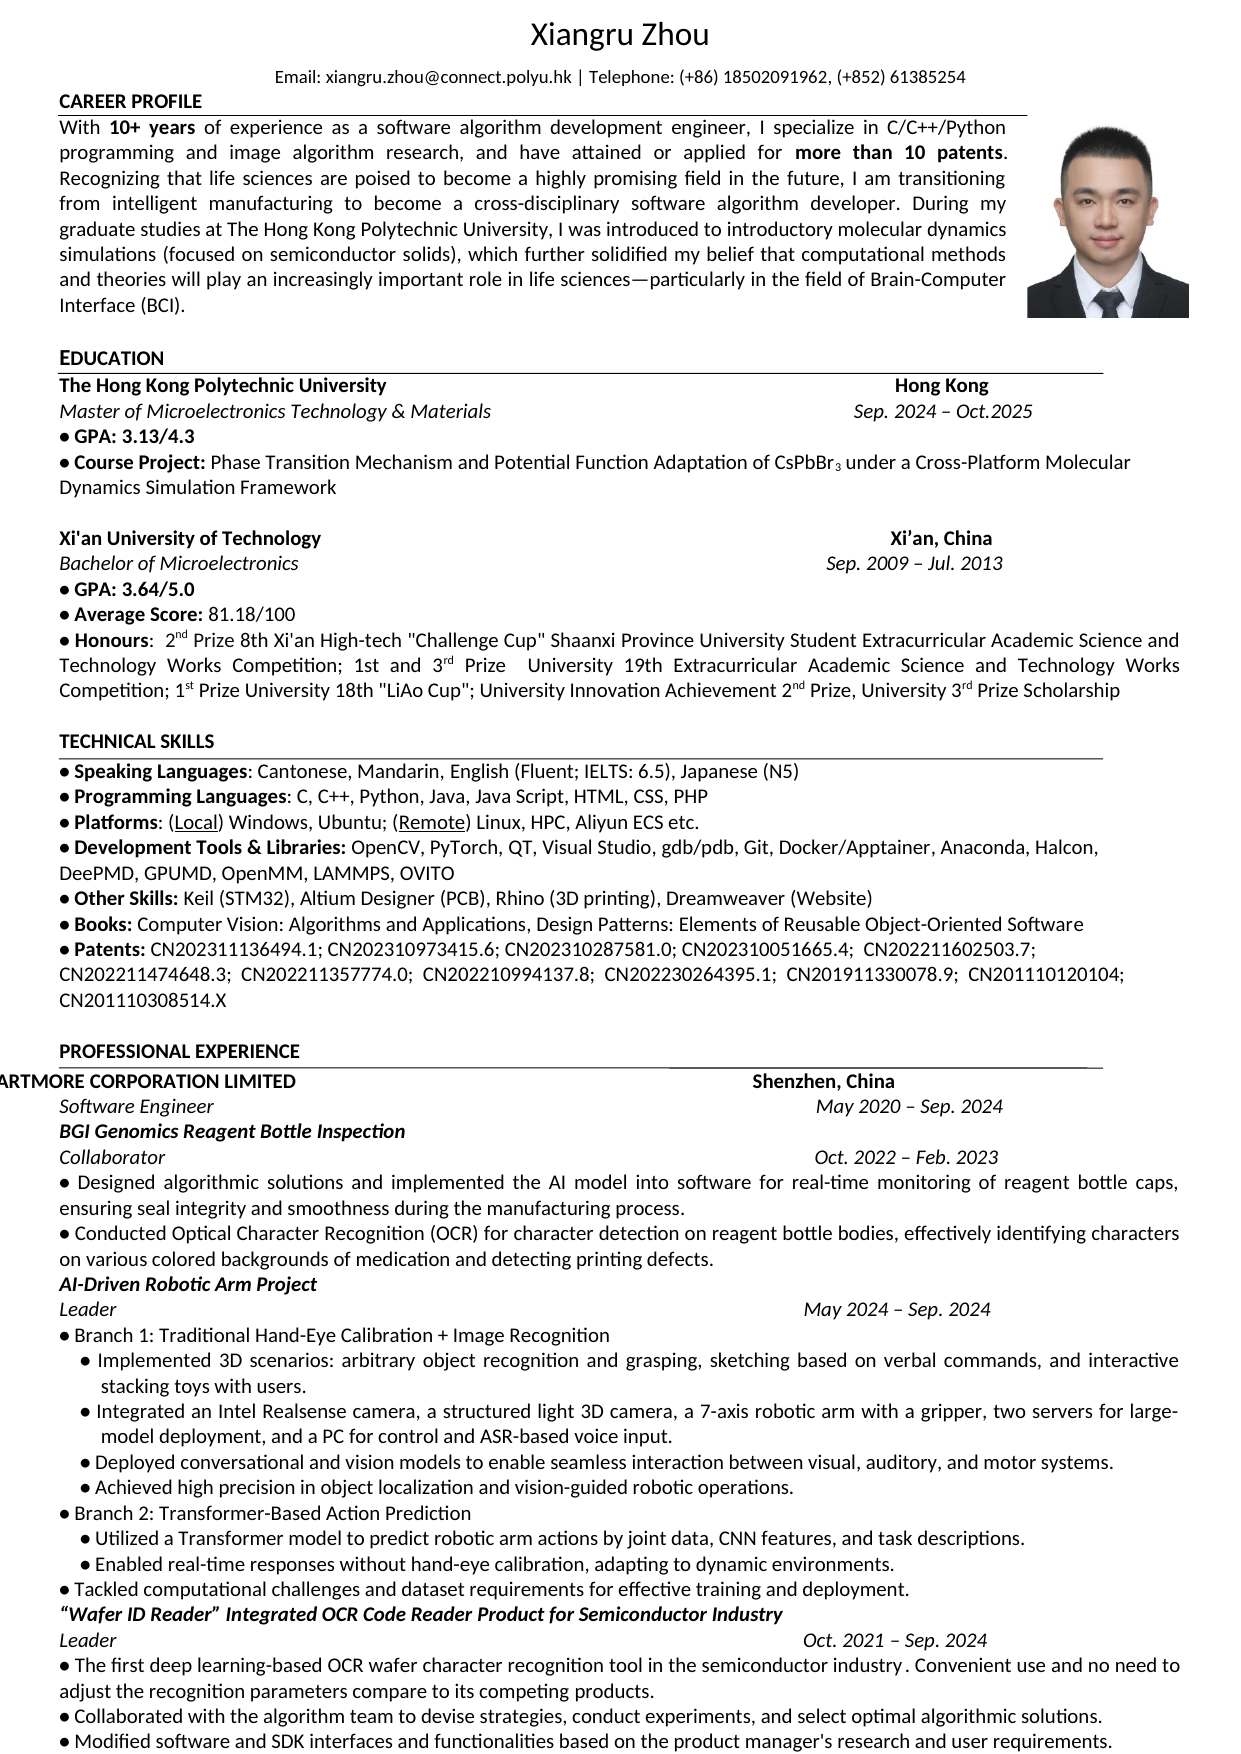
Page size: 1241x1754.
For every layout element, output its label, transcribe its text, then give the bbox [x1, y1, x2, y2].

table_cell The Hong Kong Polytechnic University Hong Kong Master of Microelectronics Technology & Materials Sep. 2024 – Oct.2025 • GPA: 3.13/4.3 • Course Project: Phase Transition Mechanism and Potential Function Adaptation of CsPbBr3 under a Cross-Platform Molecular Dynamics Simulation Framework Xi'an University of Technology Xi’an, China Bachelor of Microelectronics Sep. 2009 – Jul. 2013 • GPA: 3.64/5.0 • Average Score: 81.18/100 • Honours: 2nd Prize 8th Xi'an High-tech "Challenge Cup" Shaanxi Province University Student Extracurricular Academic Science and Technology Works Competition; 1st and 3rd Prize University 19th Extracurricular Academic Science and Technology Works Competition; 1st Prize University 18th "LiAo Cup"; University Innovation Achievement 2nd Prize, University 3rd Prize Scholarship [48, 373, 1192, 728]
table_cell PROFESSIONAL EXPERIENCE [48, 1038, 1192, 1068]
table_cell • Speaking Languages: Cantonese, Mandarin, English (Fluent; IELTS: 6.5), Japanese (N5) • Programming Languages: C, C++, Python, Java, Java Script, HTML, CSS, PHP • Platforms: (Local) Windows, Ubuntu; (Remote) Linux, HPC, Aliyun ECS etc. • Development Tools & Libraries: OpenCV, PyTorch, QT, Visual Studio, gdb/pdb, Git, Docker/Apptainer, Anaconda, Halcon, DeePMD, GPUMD, OpenMM, LAMMPS, OVITO • Other Skills: Keil (STM32), Altium Designer (PCB), Rhino (3D printing), Dreamweaver (Website) • Books: Computer Vision: Algorithms and Applications, Design Patterns: Elements of Reusable Object-Oriented Software • Patents: CN202311136494.1; CN202310973415.6; CN202310287581.0; CN202310051665.4; CN202211602503.7; CN202211474648.3; CN202211357774.0; CN202210994137.8; CN202230264395.1; CN201911330078.9; CN201110120104; CN201110308514.X [48, 758, 1192, 1038]
table_cell SMARTMORE CORPORATION LIMITED Shenzhen, China Software Engineer May 2020 – Sep. 2024 BGI Genomics Reagent Bottle Inspection Collaborator Oct. 2022 – Feb. 2023 • Designed algorithmic solutions and implemented the AI model into software for real-time monitoring of reagent bottle caps, ensuring seal integrity and smoothness during the manufacturing process. • Conducted Optical Character Recognition (OCR) for character detection on reagent bottle bodies, effectively identifying characters on various colored backgrounds of medication and detecting printing defects. AI-Driven Robotic Arm Project Leader May 2024 – Sep. 2024 • Branch 1: Traditional Hand-Eye Calibration + Image Recognition • Implemented 3D scenarios: arbitrary object recognition and grasping, sketching based on verbal commands, and interactive stacking toys with users. • Integrated an Intel Realsense camera, a structured light 3D camera, a 7-axis robotic arm with a gripper, two servers for large-model deployment, and a PC for control and ASR-based voice input. • Deployed conversational and vision models to enable seamless interaction between visual, auditory, and motor systems. • Achieved high precision in object localization and vision-guided robotic operations. • Branch 2: Transformer-Based Action Prediction • Utilized a Transformer model to predict robotic arm actions by joint data, CNN features, and task descriptions. • Enabled real-time responses without hand-eye calibration, adapting to dynamic environments. • Tackled computational challenges and dataset requirements for effective training and deployment. “Wafer ID Reader” Integrated OCR Code Reader Product for Semiconductor Industry Leader Oct. 2021 – Sep. 2024 • The first deep learning-based OCR wafer character recognition tool in the semiconductor industry. Convenient use and no need to adjust the recognition parameters compare to its competing products. • Collaborated with the algorithm team to devise strategies, conduct experiments, and select optimal algorithmic solutions. • Modified software and SDK interfaces and functionalities based on the product manager's research and user requirements. • Implemented end-to-end closed-loop process from requirement analysis to deployment, including evaluation, experimentation, algorithm/software/SDK development, testing, and deployment. • Same recognition rate level as that of industry leader Cognex products in normal cases, partially exceeds its recognition rate (100% versus 99.5%) in the case of fixed format recognition. Defect Detection System for SONY Labels Second-hand Maintainer & Developer Feb. 2023 – May 2023 • Conducted Proof of Concept (POC) using client samples to validate system performance. • By combining the template image and the image to be checked together to form a two-channel image, defects are marked and trained on this basis, the accuracy has been improved by 2%. Character Recognition System for Apple Watch Bands Using Laser Engraving Technology Designer & Developer May. 2020 – May 2021 • Trained character localization and classification models on a four-card 2080Ti server running Ubuntu, utilizing the MobileNet architecture. • Employed the ONNX Runtime (ORT) for model deployment, integrating a C++ SDK for inference on the server and developing a user-friendly software interface. • Collaborated with colleagues to align and optimize the SDK, including pre-processing and post-processing workflows. • Precision and recall were above 99.7% respectively. Defect Detection System for Apple Watch Bezels Using 3D Imaging Technology Designer & Developer Oct. 2020 – Apr. 2020 • Implemented the conversion of 3D point cloud data into 2D heatmaps for analysis purposes. • Designed and programmed the user interface for the software application. SHENZHEN PHDI CORPORATION LIMITED Shenzhen, China Co-founder, CTO Jul. 2017 - May 2020 Android Software for A Car-Mounted Mobile Phone Controller Designer & Developer Jul. 2017 – May 2020 • Managed the schematic design, PCB layout optimization, final delivery for production, and functional validation; Programmed based on the TI CC2540 Bluetooth chip; Conducted 3D design and printing for the product's appearance. • Enabled rapid switching between navigation, music, and WeChat applications in a car environment. • Implemented automatic sending and receiving of WeChat messages. • Integrated features for one-touch activation of voice navigation and song search. • Designed and developed a comprehensive product including a mobile application and a Bluetooth controller. Face Recognition and Tracking Software on The Android Platform Designer Jul. 2017 – May 2017 • Utilized OpenCV, Caffe, Idlib, and VGG net deep learning neural network for face localization and gender recognition. • Integrated BP neural network for gender recognition within the face detection algorithm. • Applied the developed algorithm in systems for estimating the attention of different gender groups towards billboards and for access control systems, resulting in the acquisition of a patent. • Adapted the algorithm for integration with security cameras to track familiar/strange faces indoors, aiding in the detection of potential security threats. • Successfully delivered the developed solution to a renowned domestic security camera company. OPT MACHINE VISION TECH CO., LTD. Guangdong, China Image processing algorithm engineer Apr. 2014 – Jul. 2017 One-Dimensional Barcode Localization and Recognition Algorithm Designer Apr. 2014 – Jul. 2017 • Achieved automatic localization of barcodes in approximately 10ms on a PC equipped with an i3 processor, capable of identifying barcodes in complex images of up to 2 million pixels. Two-Dimensional Barcode Localization and Recognition Algorithm Designer Jan. 2015 – Jul. 2017 • Implemented functionality to locate and recognize QRCode, DataMatrix, and other two-dimensional barcodes. • Utilized Google's open-source libraries ZXing/Zbar and made necessary modifications for enhanced performance Rapid Edge And Circle Detection Algorithm Designer Jan. 2015 – Jul. 2017 • Utilized non-Hough fitting method to swiftly fit specified parameters of lines and circles in designated directions, implementing the algorithm to effectively recognize lines and circles in blurry edge images of up to 2 million pixels. • Achieved real-time identification within 10ms on a PC with an i3 processor and 8GB of memory. [48, 1068, 1192, 1754]
table_cell CAREER PROFILE [48, 89, 1192, 114]
table_cell EDUCATION [48, 343, 1192, 373]
table_cell With 10+ years of experience as a software algorithm development engineer, I specialize in C/C++/Python programming and image algorithm research, and have attained or applied for more than 10 patents. Recognizing that life sciences are poised to become a highly promising field in the future, I am transitioning from intelligent manufacturing to become a cross-disciplinary software algorithm developer. During my graduate studies at The Hong Kong Polytechnic University, I was introduced to introductory molecular dynamics simulations (focused on semiconductor solids), which further solidified my belief that computational methods and theories will play an increasingly important role in life sciences—particularly in the field of Brain-Computer Interface (BCI). [48, 114, 1192, 343]
table_cell TECHNICAL SKILLS [48, 729, 1192, 758]
table_header Xiangru Zhou Email: xiangru.zhou@connect.polyu.hk | Telephone: (+86) 18502091962, (+852) 61385254 [48, 0, 1192, 89]
picture [1027, 115, 1189, 318]
